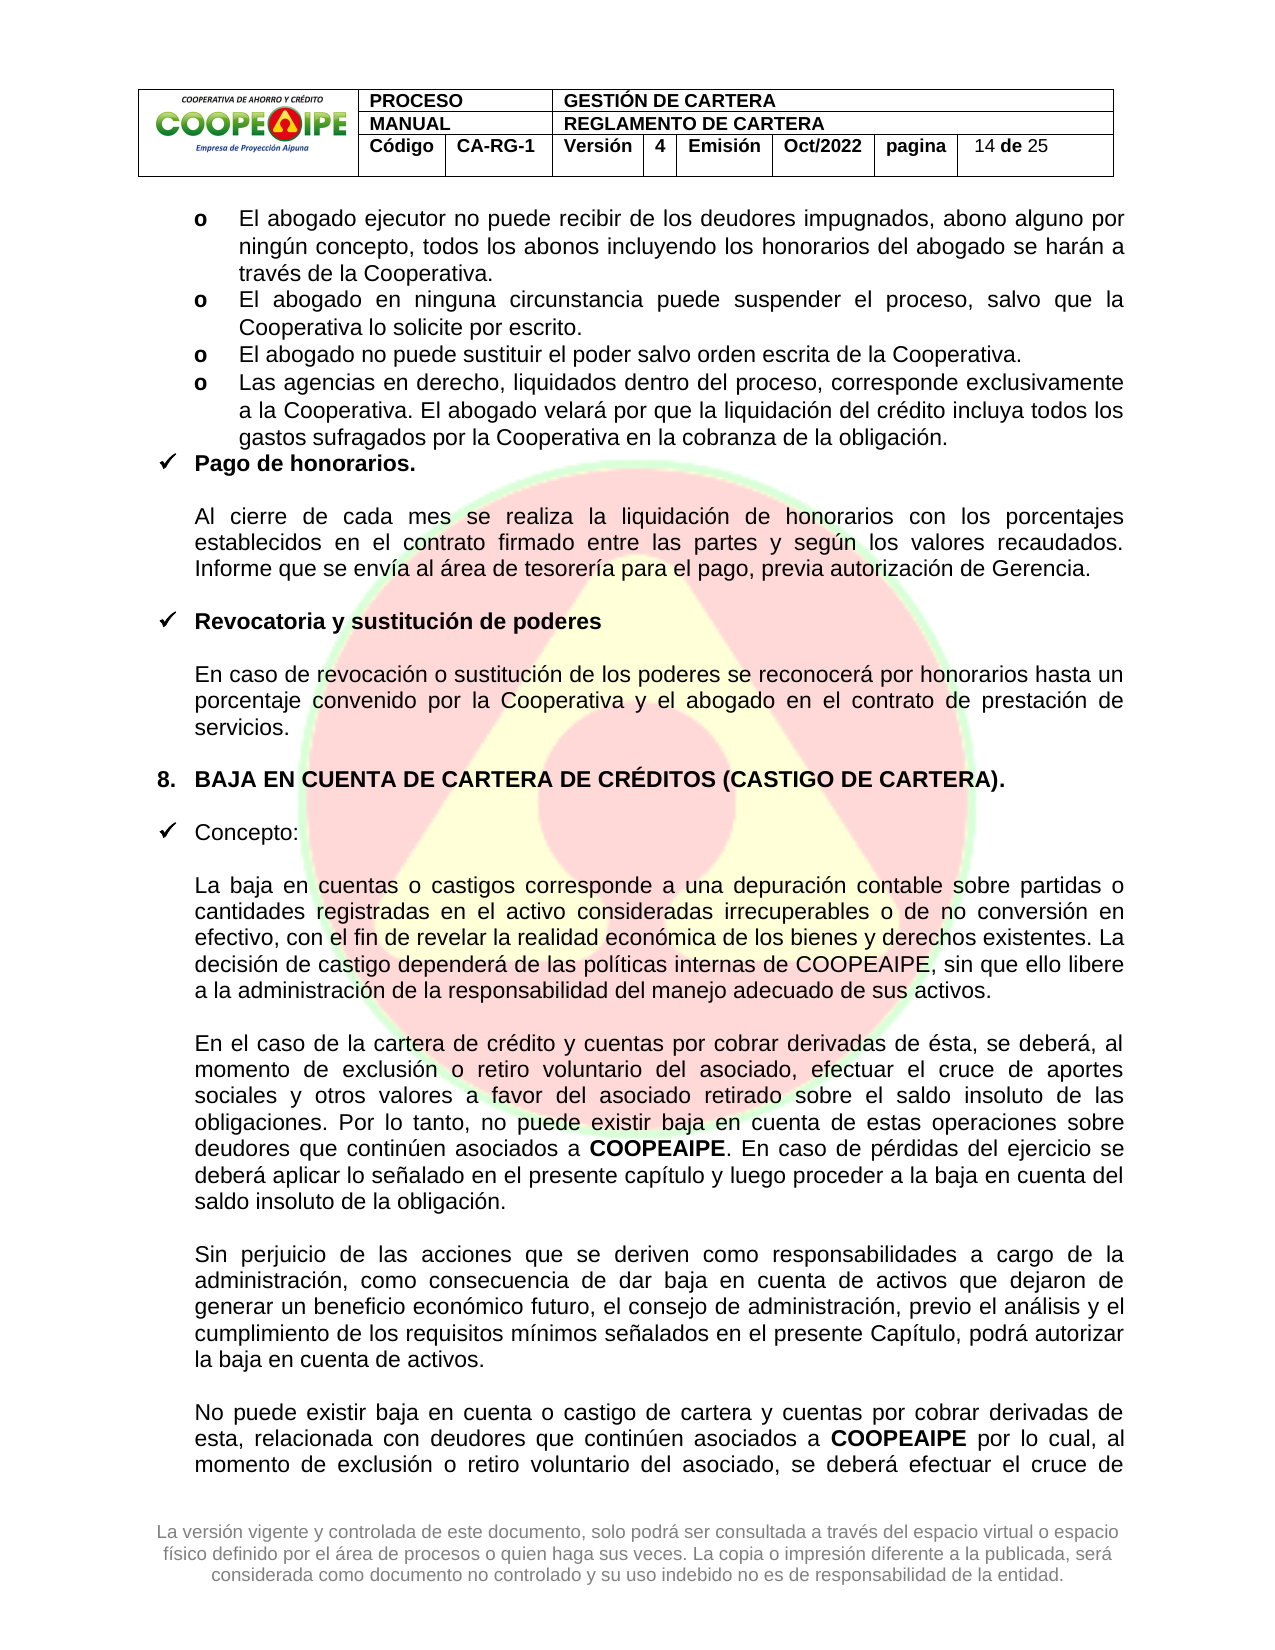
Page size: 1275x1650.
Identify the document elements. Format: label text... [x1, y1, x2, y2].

text La baja en cuentas o castigos corresponde a una depuración contable sobre partidas o cantidades registradas en el activo consideradas irrecuperables o de no conversión en efectivo, con el fin de revelar la realidad económica de los bienes y derechos existentes. La decisión de castigo dependerá de las políticas internas de COOPEAIPE, sin que ello libere a la administración de la responsabilidad del manejo adecuado de sus activos. [194, 872, 1125, 1003]
text Sin perjuicio de las acciones que se deriven como responsabilidades a cargo de la administración, como consecuencia de dar baja en cuenta de activos que dejaron de generar un beneficio económico futuro, el consejo de administración, previo el análisis y el cumplimiento de los requisitos mínimos señalados en el presente Capítulo, podrá autorizar la baja en cuenta de activos. [194, 1241, 1125, 1372]
text Al cierre de cada mes se realiza la liquidación de honorarios con los porcentajes establecidos en el contrato firmado entre las partes y según los valores recaudados. Informe que se envía al área de tesorería para el pago, previa autorización de Gerencia. [194, 503, 1125, 582]
list El abogado en ninguna circunstancia puede suspender el proceso, salvo que la Cooperativa lo solicite por escrito. [194, 286, 1125, 341]
list Pago de honorarios. [158, 450, 1125, 476]
list Revocatoria y sustitución de poderes [158, 608, 1125, 634]
picture [152, 90, 350, 155]
list El abogado ejecutor no puede recibir de los deudores impugnados, abono alguno por ningún concepto, todos los abonos incluyendo los honorarios del abogado se harán a través de la Cooperativa. [194, 205, 1125, 286]
list Las agencias en derecho, liquidados dentro del proceso, corresponde exclusivamente a la Cooperativa. El abogado velará por que la liquidación del crédito incluya todos los gastos sufragados por la Cooperativa en la cobranza de la obligación. [194, 369, 1125, 450]
list Concepto: [158, 819, 1125, 845]
text En el caso de la cartera de crédito y cuentas por cobrar derivadas de ésta, se deberá, al momento de exclusión o retiro voluntario del asociado, efectuar el cruce de aportes sociales y otros valores a favor del asociado retirado sobre el saldo insoluto de las obligaciones. Por lo tanto, no puede existir baja en cuenta de estas operaciones sobre deudores que continúen asociados a COOPEAIPE. En caso de pérdidas del ejercicio se deberá aplicar lo señalado en el presente capítulo y luego proceder a la baja en cuenta del saldo insoluto de la obligación. [194, 1030, 1125, 1214]
text En caso de revocación o sustitución de los poderes se reconocerá por honorarios hasta un porcentaje convenido por la Cooperativa y el abogado en el contrato de prestación de servicios. [194, 661, 1125, 740]
subtitle BAJA EN CUENTA DE CARTERA DE CRÉDITOS (CASTIGO DE CARTERA). [157, 766, 1125, 793]
list El abogado no puede sustituir el poder salvo orden escrita de la Cooperativa. [194, 341, 1125, 369]
